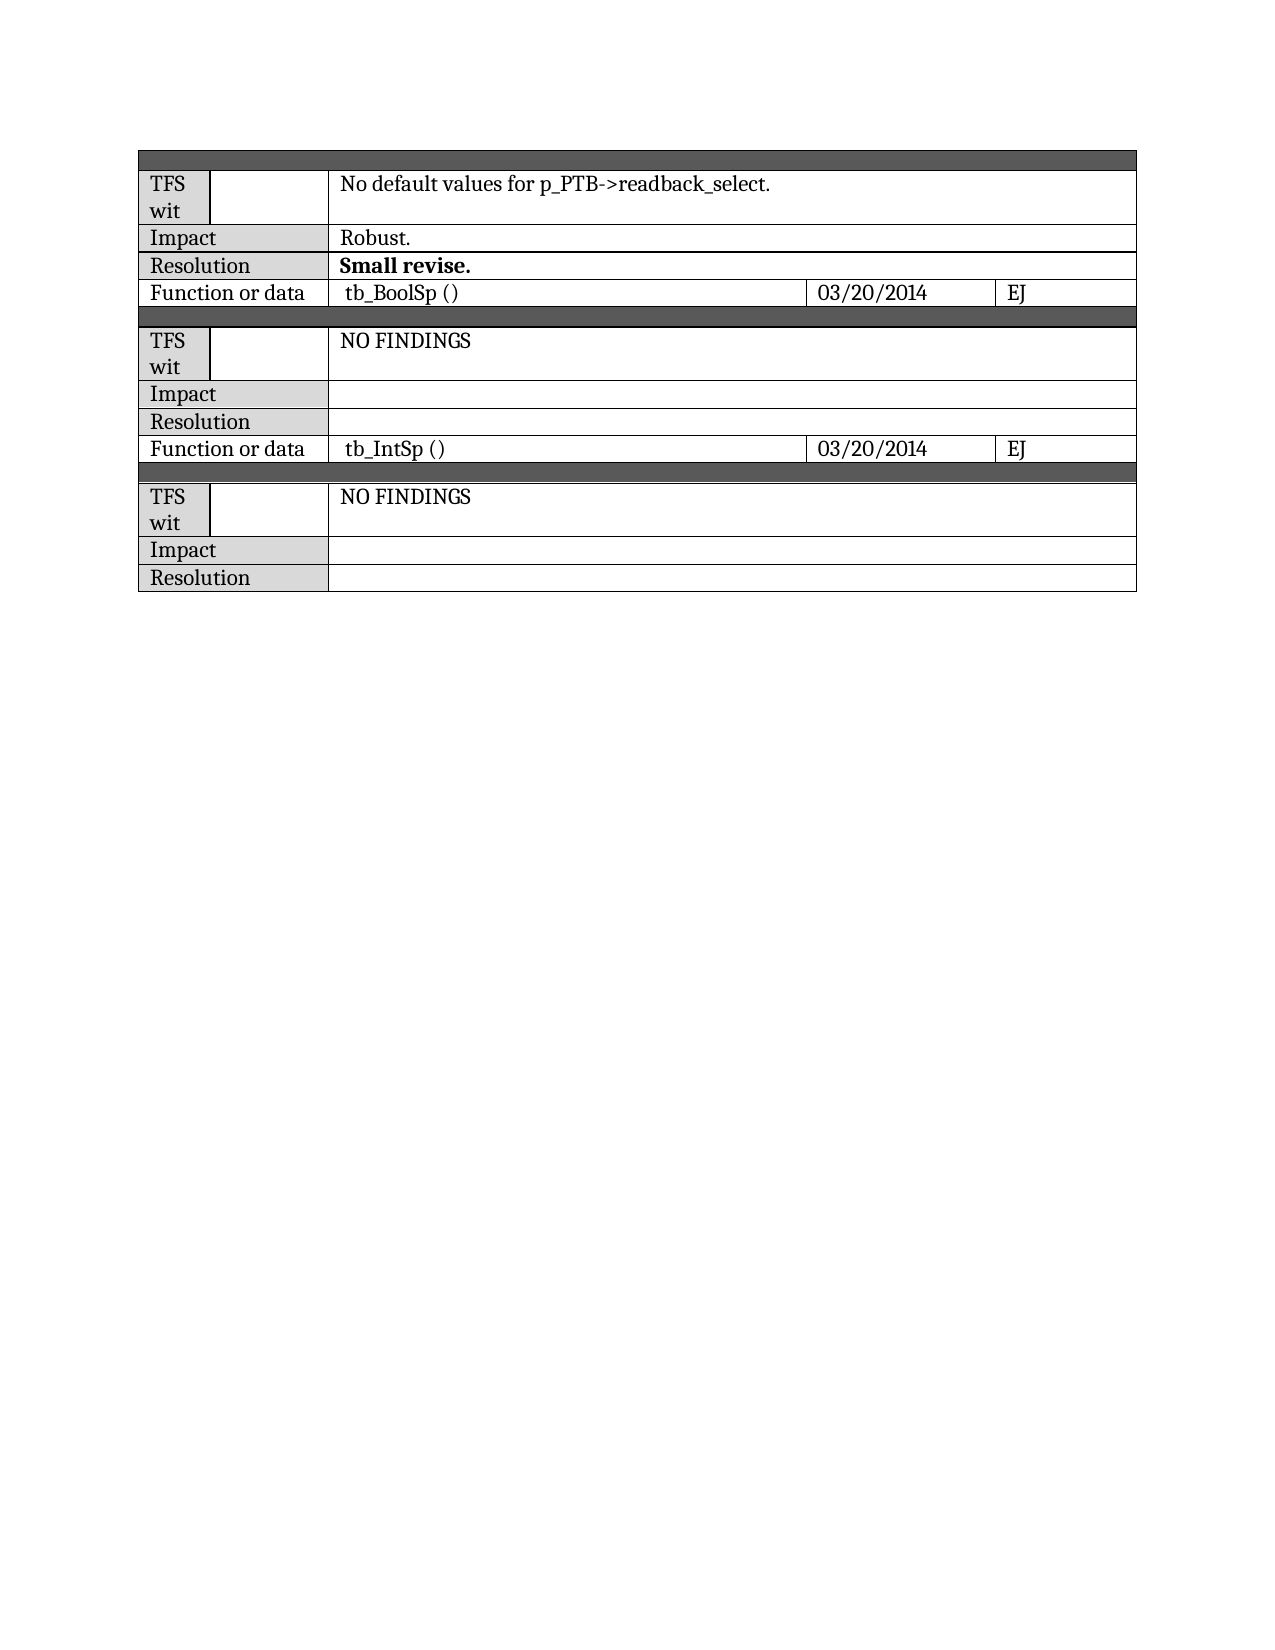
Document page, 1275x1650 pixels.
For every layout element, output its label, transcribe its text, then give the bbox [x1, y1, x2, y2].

table_cell TFS wit [139, 171, 209, 224]
table_cell Impact [139, 381, 328, 407]
table_cell Function or data [139, 280, 328, 306]
table_cell [139, 463, 1136, 482]
table_cell [211, 171, 328, 224]
table_cell Resolution [139, 253, 328, 279]
table_cell [329, 381, 1136, 407]
table_cell Impact [139, 225, 328, 251]
table_cell tb_BoolSp () [329, 280, 806, 306]
table_cell 03/20/2014 [807, 436, 995, 462]
table_cell [211, 328, 328, 380]
table_cell TFS wit [139, 328, 209, 380]
table_cell tb_IntSp () [329, 436, 806, 462]
table_cell Impact [139, 537, 328, 564]
table_cell [329, 409, 1136, 435]
table_cell Resolution [139, 409, 328, 435]
table_cell [329, 565, 1136, 591]
table_cell EJ [996, 436, 1136, 462]
table_cell EJ [996, 280, 1136, 306]
table_cell Small revise. [329, 253, 1136, 279]
table_cell [139, 307, 1136, 326]
table_cell NO FINDINGS [329, 328, 1136, 380]
table_cell 03/20/2014 [807, 280, 995, 306]
table_cell TFS wit [139, 484, 209, 536]
table_cell Function or data [139, 436, 328, 462]
table_cell [329, 537, 1136, 564]
table_cell [139, 151, 1136, 170]
table_cell NO FINDINGS [329, 484, 1136, 536]
table_cell Robust. [329, 225, 1136, 251]
table_cell No default values for p_PTB->readback_select. [329, 171, 1136, 224]
table_cell [211, 484, 328, 536]
table_cell Resolution [139, 565, 328, 591]
